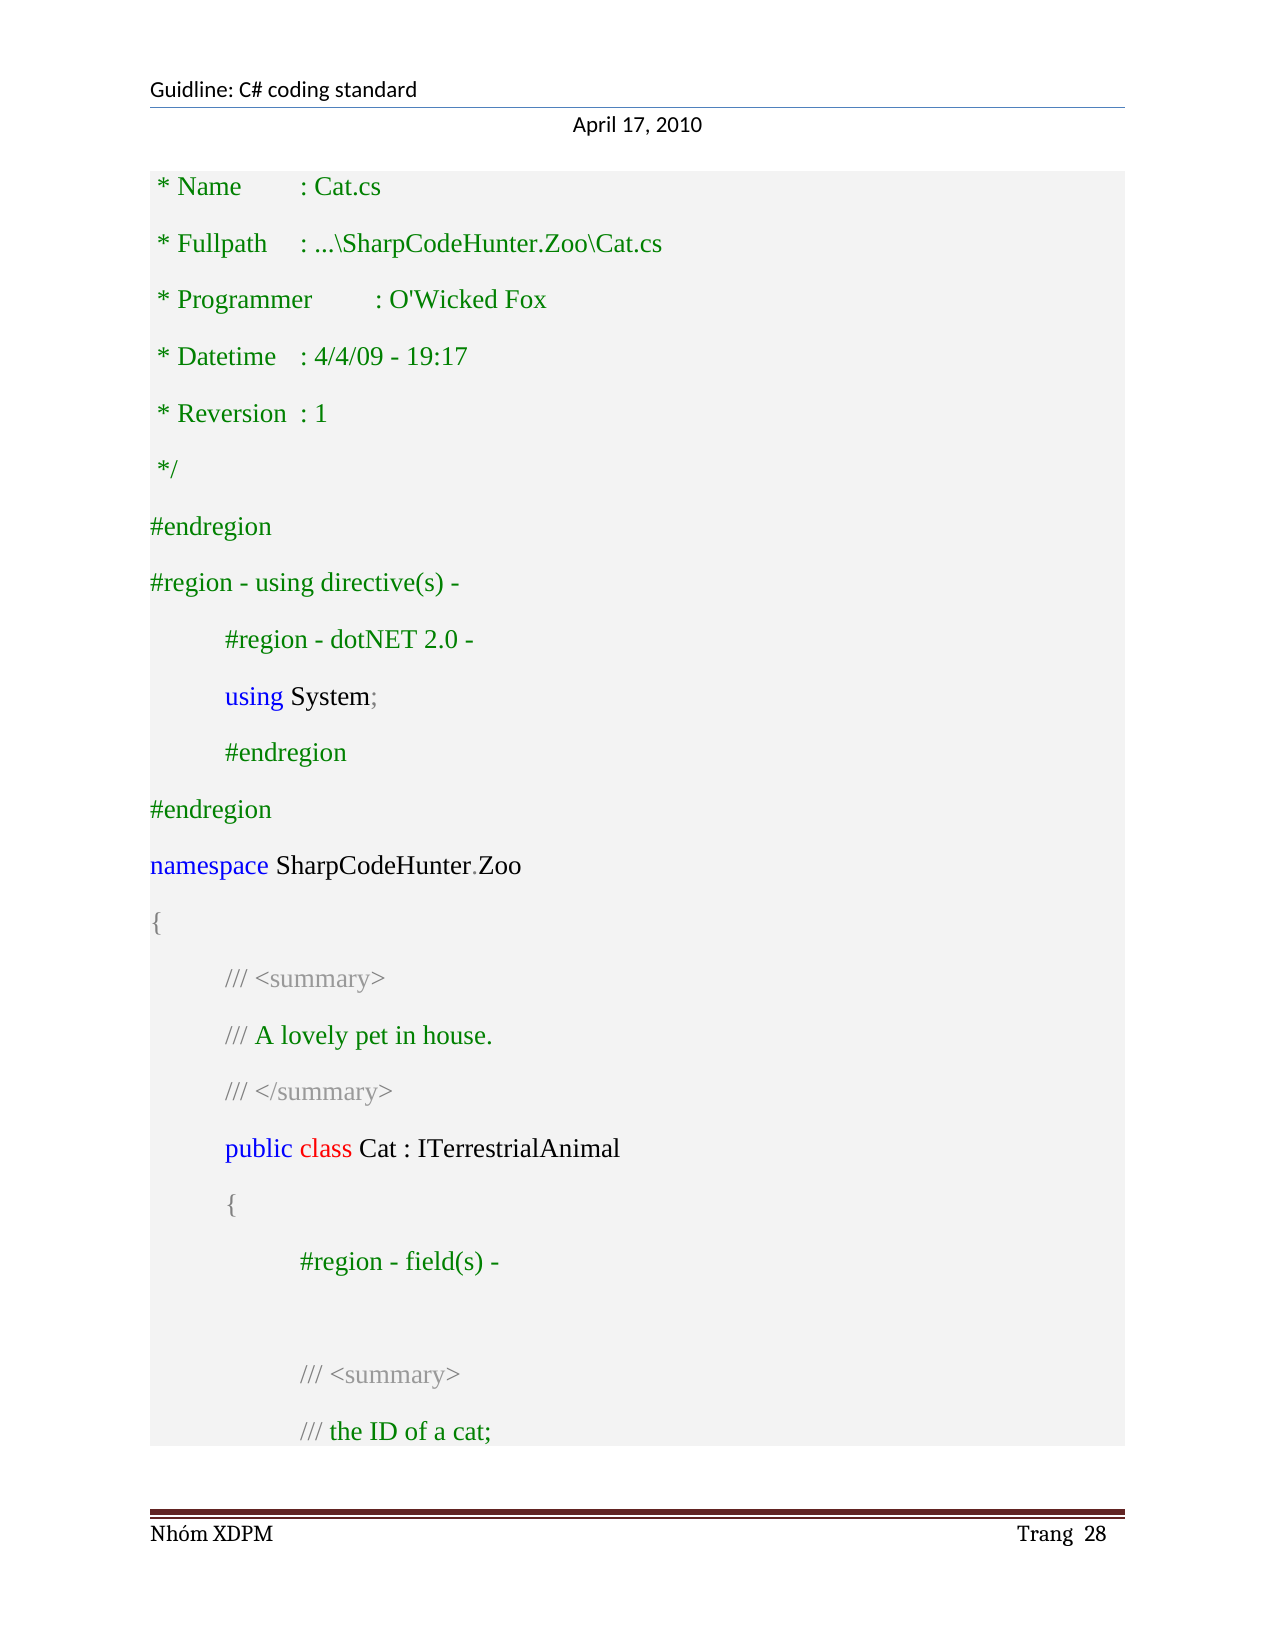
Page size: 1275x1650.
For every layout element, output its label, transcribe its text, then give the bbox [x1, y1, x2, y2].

text { [150, 906, 1125, 937]
text /// <summary> [150, 1358, 1125, 1389]
text /// <summary> [150, 962, 1125, 993]
text { [150, 1189, 1125, 1220]
text #endregion [150, 793, 1125, 824]
text /// </summary> [150, 1076, 1125, 1107]
text #region - dotNET 2.0 - [150, 623, 1125, 654]
text * Reversion : 1 [150, 397, 1125, 428]
text using System; [150, 679, 1125, 711]
text #region - field(s) - [150, 1245, 1125, 1276]
text * Datetime : 4/4/09 - 19:17 [150, 340, 1125, 371]
text #region - using directive(s) - [150, 566, 1125, 598]
text /// the ID of a cat; [150, 1415, 1125, 1446]
text * Programmer : O'Wicked Fox [150, 284, 1125, 315]
text /// A lovely pet in house. [150, 1019, 1125, 1050]
text public class Cat : ITerrestrialAnimal [150, 1132, 1125, 1163]
text * Name : Cat.cs [150, 171, 1125, 202]
text * Fullpath : ...\SharpCodeHunter.Zoo\Cat.cs [150, 227, 1125, 258]
text */ [150, 453, 1125, 484]
text #endregion [150, 736, 1125, 767]
text #endregion [150, 510, 1125, 541]
text namespace SharpCodeHunter.Zoo [150, 849, 1125, 880]
